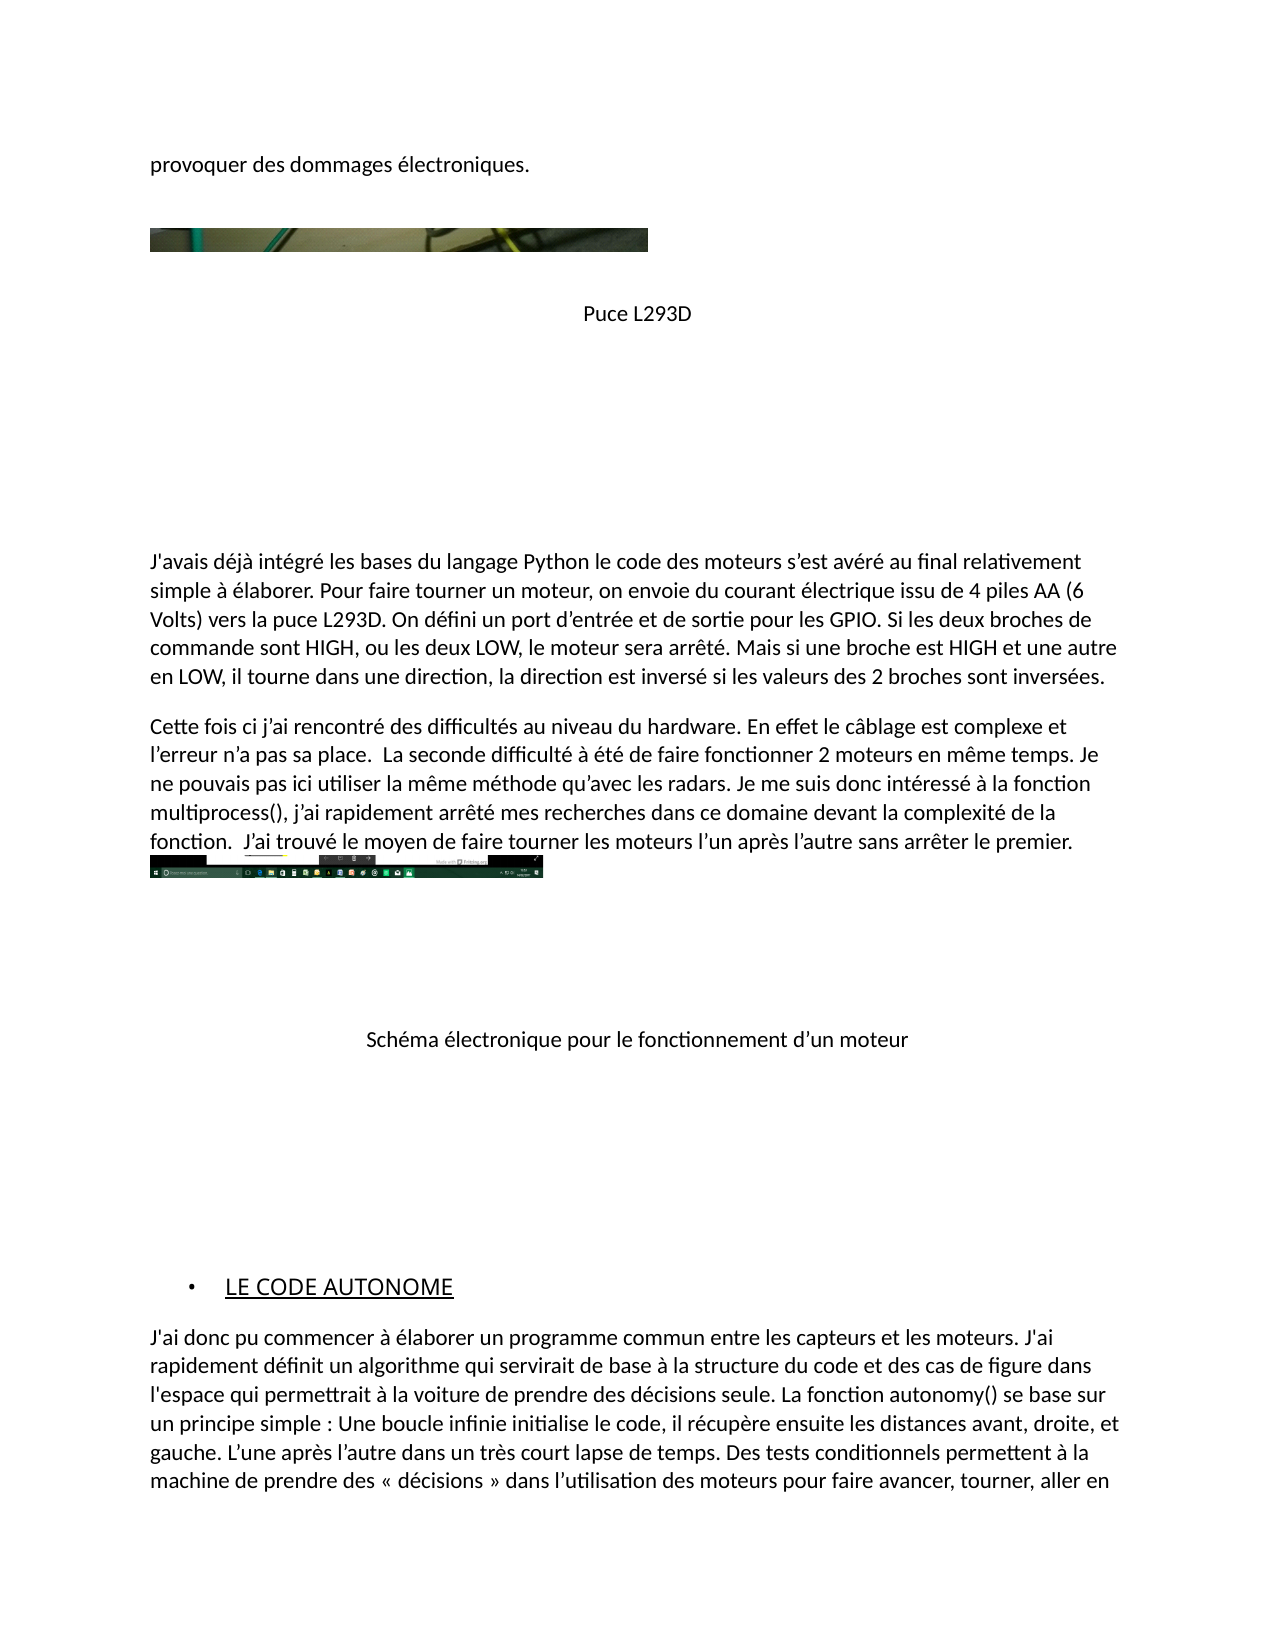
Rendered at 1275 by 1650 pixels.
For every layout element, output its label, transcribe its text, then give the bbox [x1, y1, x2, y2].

text Cette fois ci j’ai rencontré des difficultés au niveau du hardware. En effet le câblage est complexe et l’erreur n’a pas sa place. La seconde difficulté à été de faire fonctionner 2 moteurs en même temps. Je ne pouvais pas ici utiliser la même méthode qu’avec les radars. Je me suis donc intéressé à la fonction multiprocess(), j’ai rapidement arrêté mes recherches dans ce domaine devant la complexité de la fonction. J’ai trouvé le moyen de faire tourner les moteurs l’un après l’autre sans arrêter le premier. [150, 711, 1125, 855]
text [150, 150, 1125, 179]
text J'avais déjà intégré les bases du langage Python le code des moteurs s’est avéré au final relativement simple à élaborer. Pour faire tourner un moteur, on envoie du courant électrique issu de 4 piles AA (6 Volts) vers la puce L293D. On défini un port d’entrée et de sortie pour les GPIO. Si les deux broches de commande sont HIGH, ou les deux LOW, le moteur sera arrêté. Mais si une broche est HIGH et une autre en LOW, il tourne dans une direction, la direction est inversé si les valeurs des 2 broches sont inversées. [150, 547, 1125, 690]
text Schéma électronique pour le fonctionnement d’un moteur [150, 1024, 1125, 1053]
text Puce L293D [150, 299, 1125, 327]
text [150, 1322, 1125, 1494]
list LE CODE AUTONOME [187, 1272, 1125, 1301]
